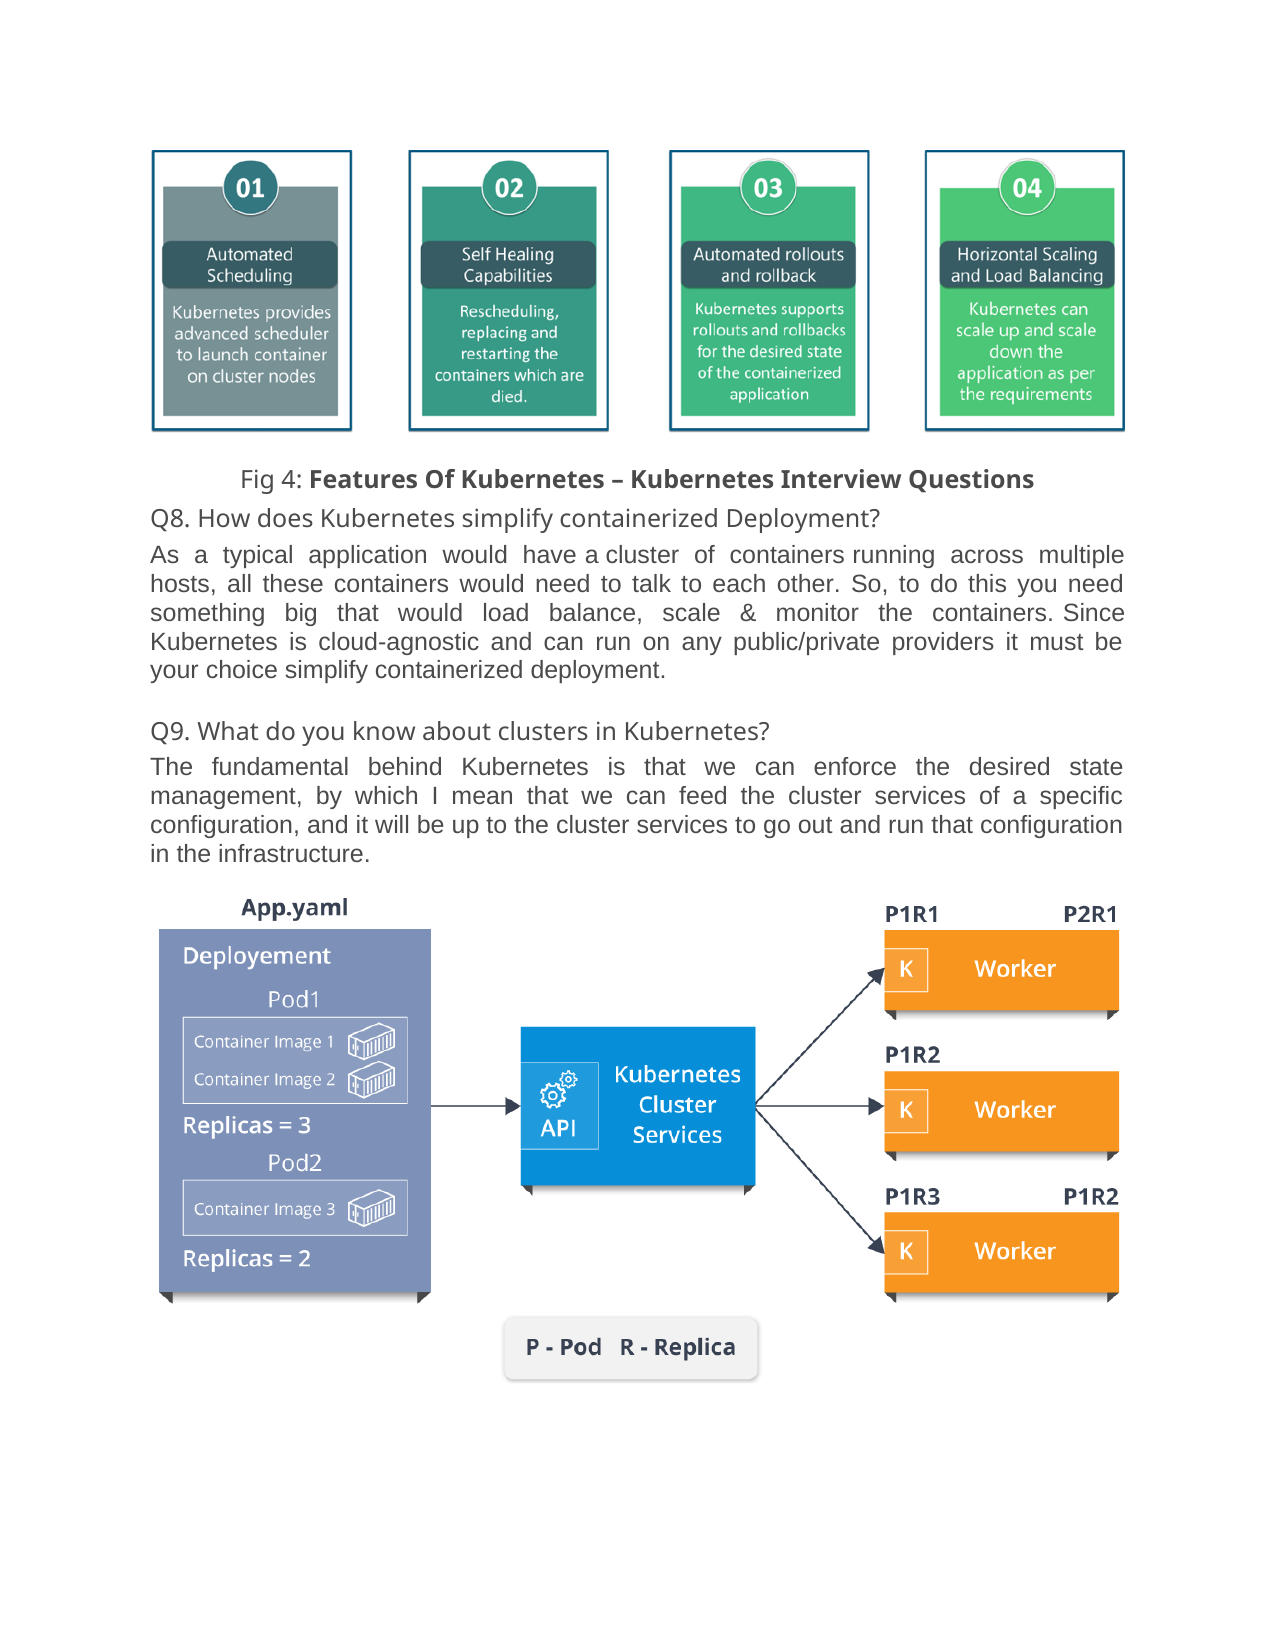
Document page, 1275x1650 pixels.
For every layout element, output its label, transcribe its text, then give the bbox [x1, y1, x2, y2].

text The fundamental behind Kubernetes is that we can enforce the desired state management, by which I mean that we can feed the cluster services of a specific configuration, and it will be up to the cluster services to go out and run that configuration in the infrastructure. [150, 752, 1125, 867]
picture [672, 153, 867, 428]
picture [150, 896, 1125, 1395]
picture [150, 150, 1125, 433]
subtitle Q9. What do you know about clusters in Kubernetes? [150, 713, 1125, 747]
subtitle Fig 4: Features Of Kubernetes – Kubernetes Interview Questions [150, 462, 1125, 496]
text As a typical application would have a cluster of containers running across multiple hosts, all these containers would need to talk to each other. So, to do this you need something big that would load balance, scale & monitor the containers. Since Kubernetes is cloud-agnostic and can run on any public/private providers it must be your choice simplify containerized deployment. [150, 540, 1125, 684]
picture [155, 153, 349, 428]
subtitle Q8. How does Kubernetes simplify containerized Deployment? [150, 501, 1125, 535]
